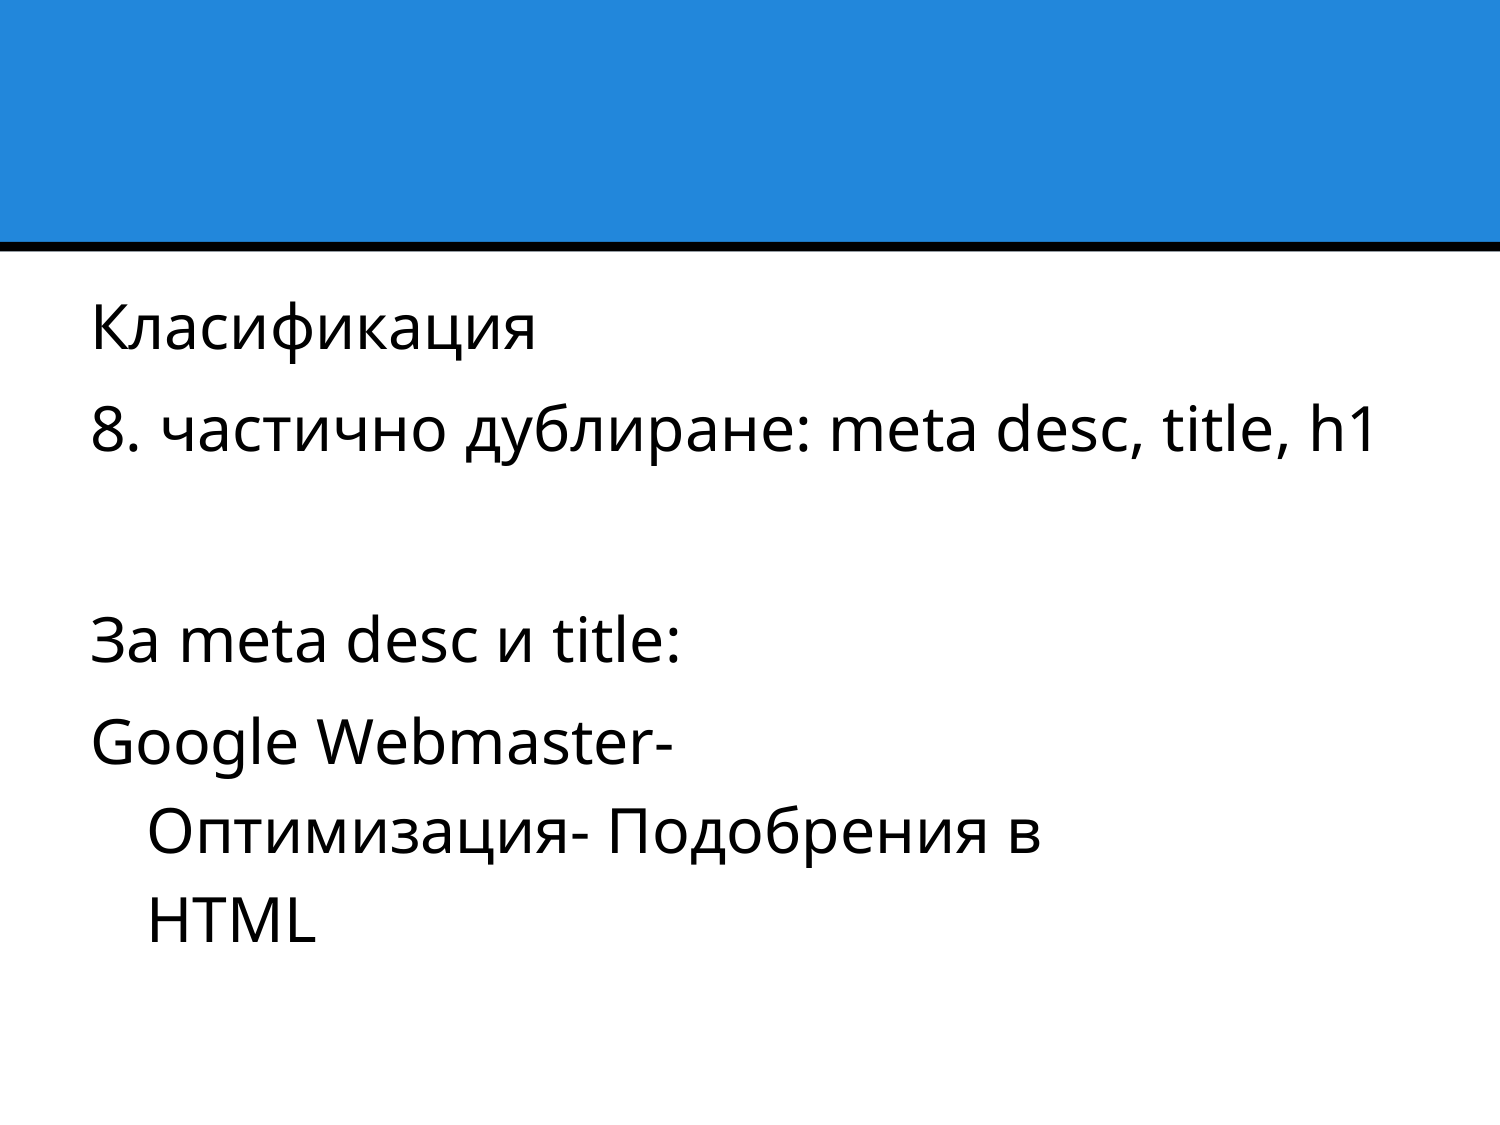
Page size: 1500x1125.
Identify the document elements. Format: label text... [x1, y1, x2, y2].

text За meta desc и title: [90, 595, 1500, 681]
list частично дублиране: meta desc, title, h1 [90, 385, 1500, 470]
text Google Webmaster-Оптимизация- Подобрения в HTML [90, 697, 1062, 961]
text Класификация [90, 283, 1500, 368]
